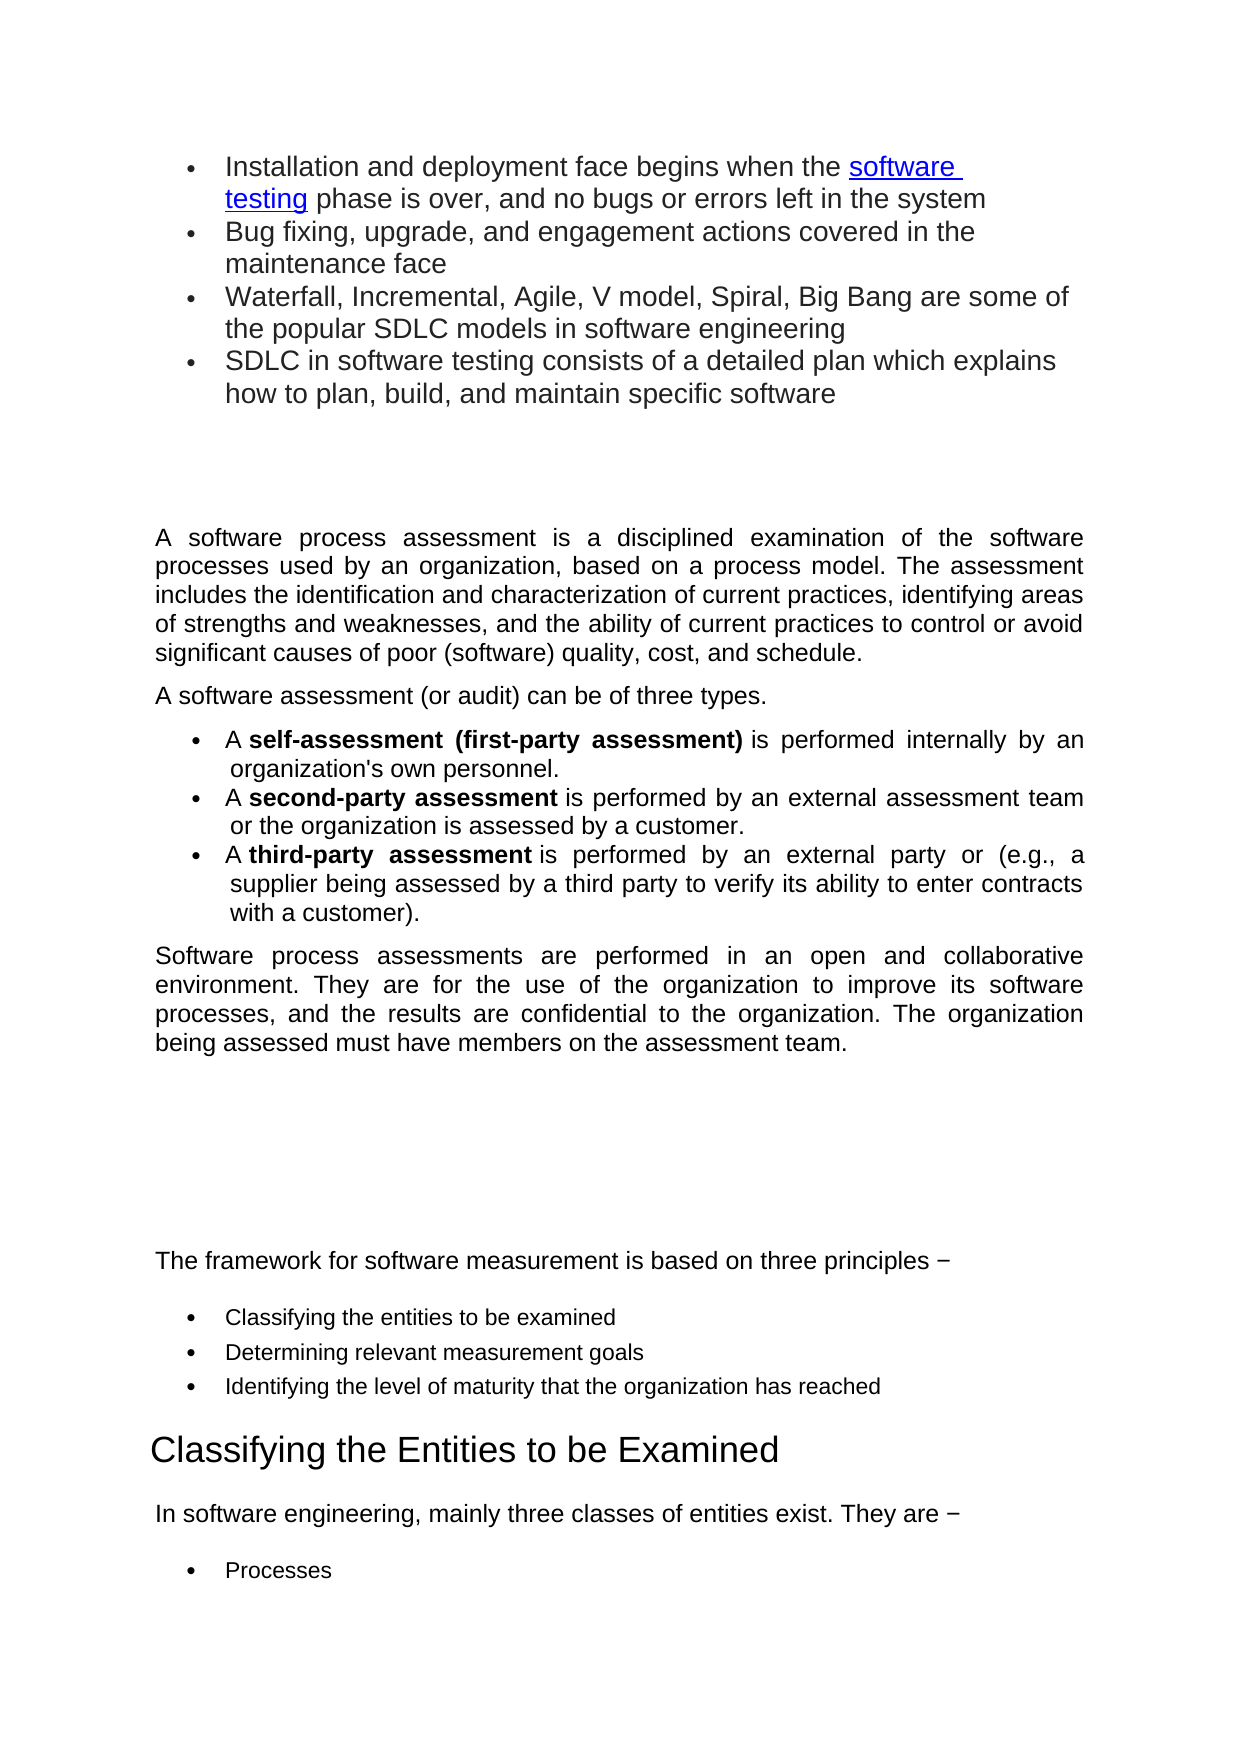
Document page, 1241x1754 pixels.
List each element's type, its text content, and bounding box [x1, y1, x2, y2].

list Processes [187, 1557, 1090, 1583]
list A second-party assessment is performed by an external assessment team or the organization is assessed by a customer. [192, 783, 1085, 840]
list SDLC in software testing consists of a detailed plan which explains how to plan, build, and maintain specific software [187, 344, 1090, 409]
subtitle Classifying the Entities to be Examined [150, 1428, 1090, 1470]
list Installation and deployment face begins when the software testing phase is over, and no bugs or errors left in the system [187, 150, 1090, 215]
list Bug fixing, upgrade, and engagement actions covered in the maintenance face [187, 215, 1090, 279]
text A software assessment (or audit) can be of three types. [155, 681, 1085, 710]
text In software engineering, mainly three classes of entities exist. They are − [155, 1499, 1085, 1528]
text Software process assessments are performed in an open and collaborative environment. They are for the use of the organization to improve its software processes, and the results are confidential to the organization. The organization being assessed must have members on the assessment team. [155, 941, 1085, 1056]
text The framework for software measurement is based on three principles − [155, 1246, 1085, 1275]
text A software process assessment is a disciplined examination of the software processes used by an organization, based on a process model. The assessment includes the identification and characterization of current practices, identifying areas of strengths and weaknesses, and the ability of current practices to control or avoid significant causes of poor (software) quality, cost, and schedule. [155, 523, 1085, 666]
list A self-assessment (first-party assessment) is performed internally by an organization's own personnel. [192, 725, 1085, 783]
list Waterfall, Incremental, Agile, V model, Spiral, Big Bang are some of the popular SDLC models in software engineering [187, 279, 1090, 344]
list Determining relevant measurement goals [187, 1338, 1090, 1365]
list A third-party assessment is performed by an external party or (e.g., a supplier being assessed by a third party to verify its ability to enter contracts with a customer). [192, 840, 1085, 926]
list Classifying the entities to be examined [187, 1304, 1090, 1331]
list Identifying the level of maturity that the organization has reached [187, 1373, 1090, 1399]
